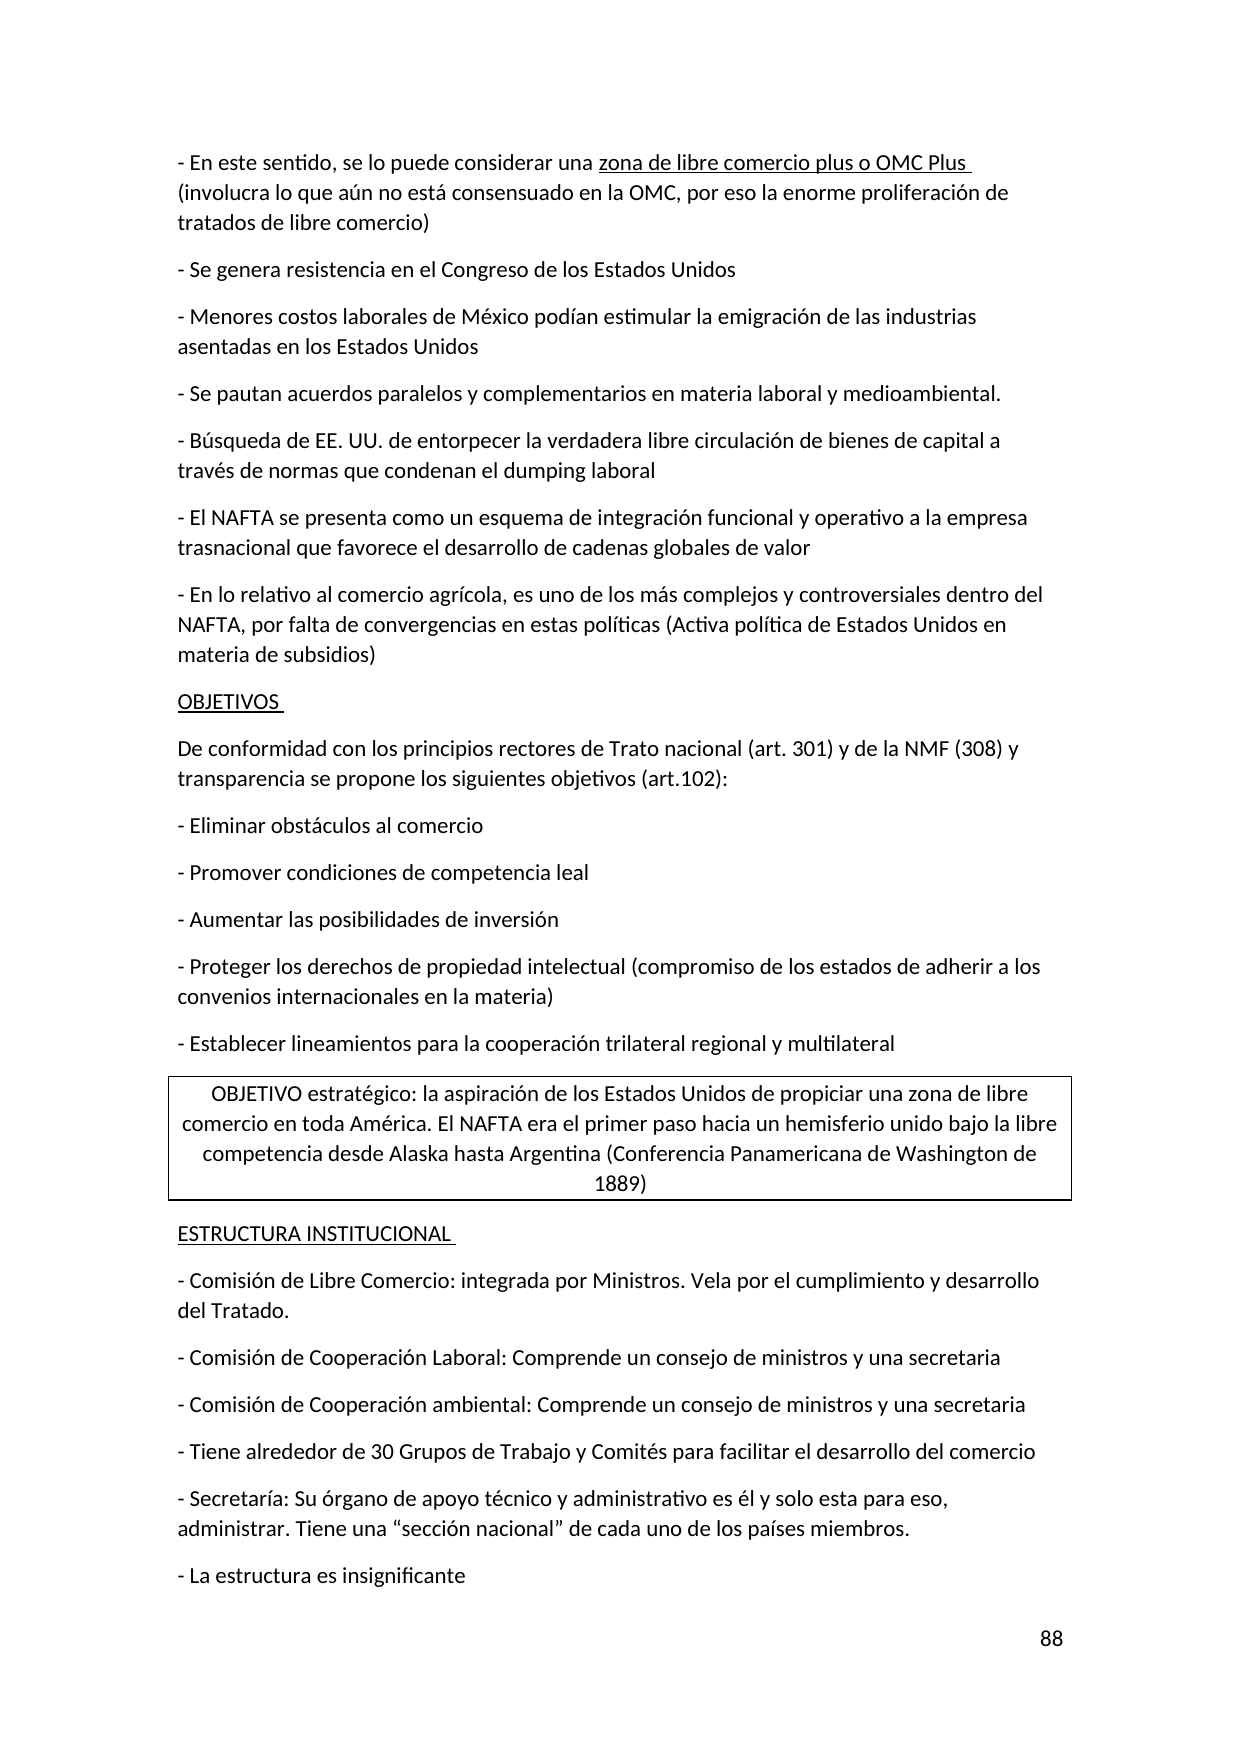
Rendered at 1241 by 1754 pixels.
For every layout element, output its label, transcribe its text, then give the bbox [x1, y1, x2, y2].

text De conformidad con los principios rectores de Trato nacional (art. 301) y de la NMF (308) y transparencia se propone los siguientes objetivos (art.102): [177, 734, 1063, 792]
text OBJETIVOS [177, 687, 1063, 715]
text - Promover condiciones de competencia leal [177, 858, 1063, 886]
text - Comisión de Cooperación Laboral: Comprende un consejo de ministros y una secretaria [177, 1343, 1063, 1371]
text - En lo relativo al comercio agrícola, es uno de los más complejos y controversiales dentro del NAFTA, por falta de convergencias en estas políticas (Activa política de Estados Unidos en materia de subsidios) [177, 580, 1063, 668]
text - Establecer lineamientos para la cooperación trilateral regional y multilateral [177, 1029, 1063, 1057]
text - Búsqueda de EE. UU. de entorpecer la verdadera libre circulación de bienes de capital a través de normas que condenan el dumping laboral [177, 426, 1063, 484]
text - Comisión de Cooperación ambiental: Comprende un consejo de ministros y una secretaria [177, 1390, 1063, 1418]
text - Tiene alrededor de 30 Grupos de Trabajo y Comités para facilitar el desarrollo del comercio [177, 1437, 1063, 1465]
text - Eliminar obstáculos al comercio [177, 811, 1063, 839]
text - Comisión de Libre Comercio: integrada por Ministros. Vela por el cumplimiento y desarrollo del Tratado. [177, 1266, 1063, 1324]
text ESTRUCTURA INSTITUCIONAL [177, 1219, 1063, 1247]
text - Menores costos laborales de México podían estimular la emigración de las industrias asentadas en los Estados Unidos [177, 302, 1063, 360]
text - La estructura es insignificante [177, 1561, 1063, 1589]
text - Se pautan acuerdos paralelos y complementarios en materia laboral y medioambiental. [177, 379, 1063, 407]
text OBJETIVO estratégico: la aspiración de los Estados Unidos de propiciar una zona de libre comercio en toda América. El NAFTA era el primer paso hacia un hemisferio unido bajo la libre competencia desde Alaska hasta Argentina (Conferencia Panamericana de Washington de 1889) [169, 1077, 1071, 1199]
text - Proteger los derechos de propiedad intelectual (compromiso de los estados de adherir a los convenios internacionales en la materia) [177, 952, 1063, 1010]
text - Se genera resistencia en el Congreso de los Estados Unidos [177, 255, 1063, 283]
text - Secretaría: Su órgano de apoyo técnico y administrativo es él y solo esta para eso, administrar. Tiene una “sección nacional” de cada uno de los países miembros. [177, 1484, 1063, 1542]
text - Aumentar las posibilidades de inversión [177, 905, 1063, 933]
text - El NAFTA se presenta como un esquema de integración funcional y operativo a la empresa trasnacional que favorece el desarrollo de cadenas globales de valor [177, 503, 1063, 561]
text - En este sentido, se lo puede considerar una zona de libre comercio plus o OMC Plus (involucra lo que aún no está consensuado en la OMC, por eso la enorme proliferación de tratados de libre comercio) [177, 148, 1063, 236]
